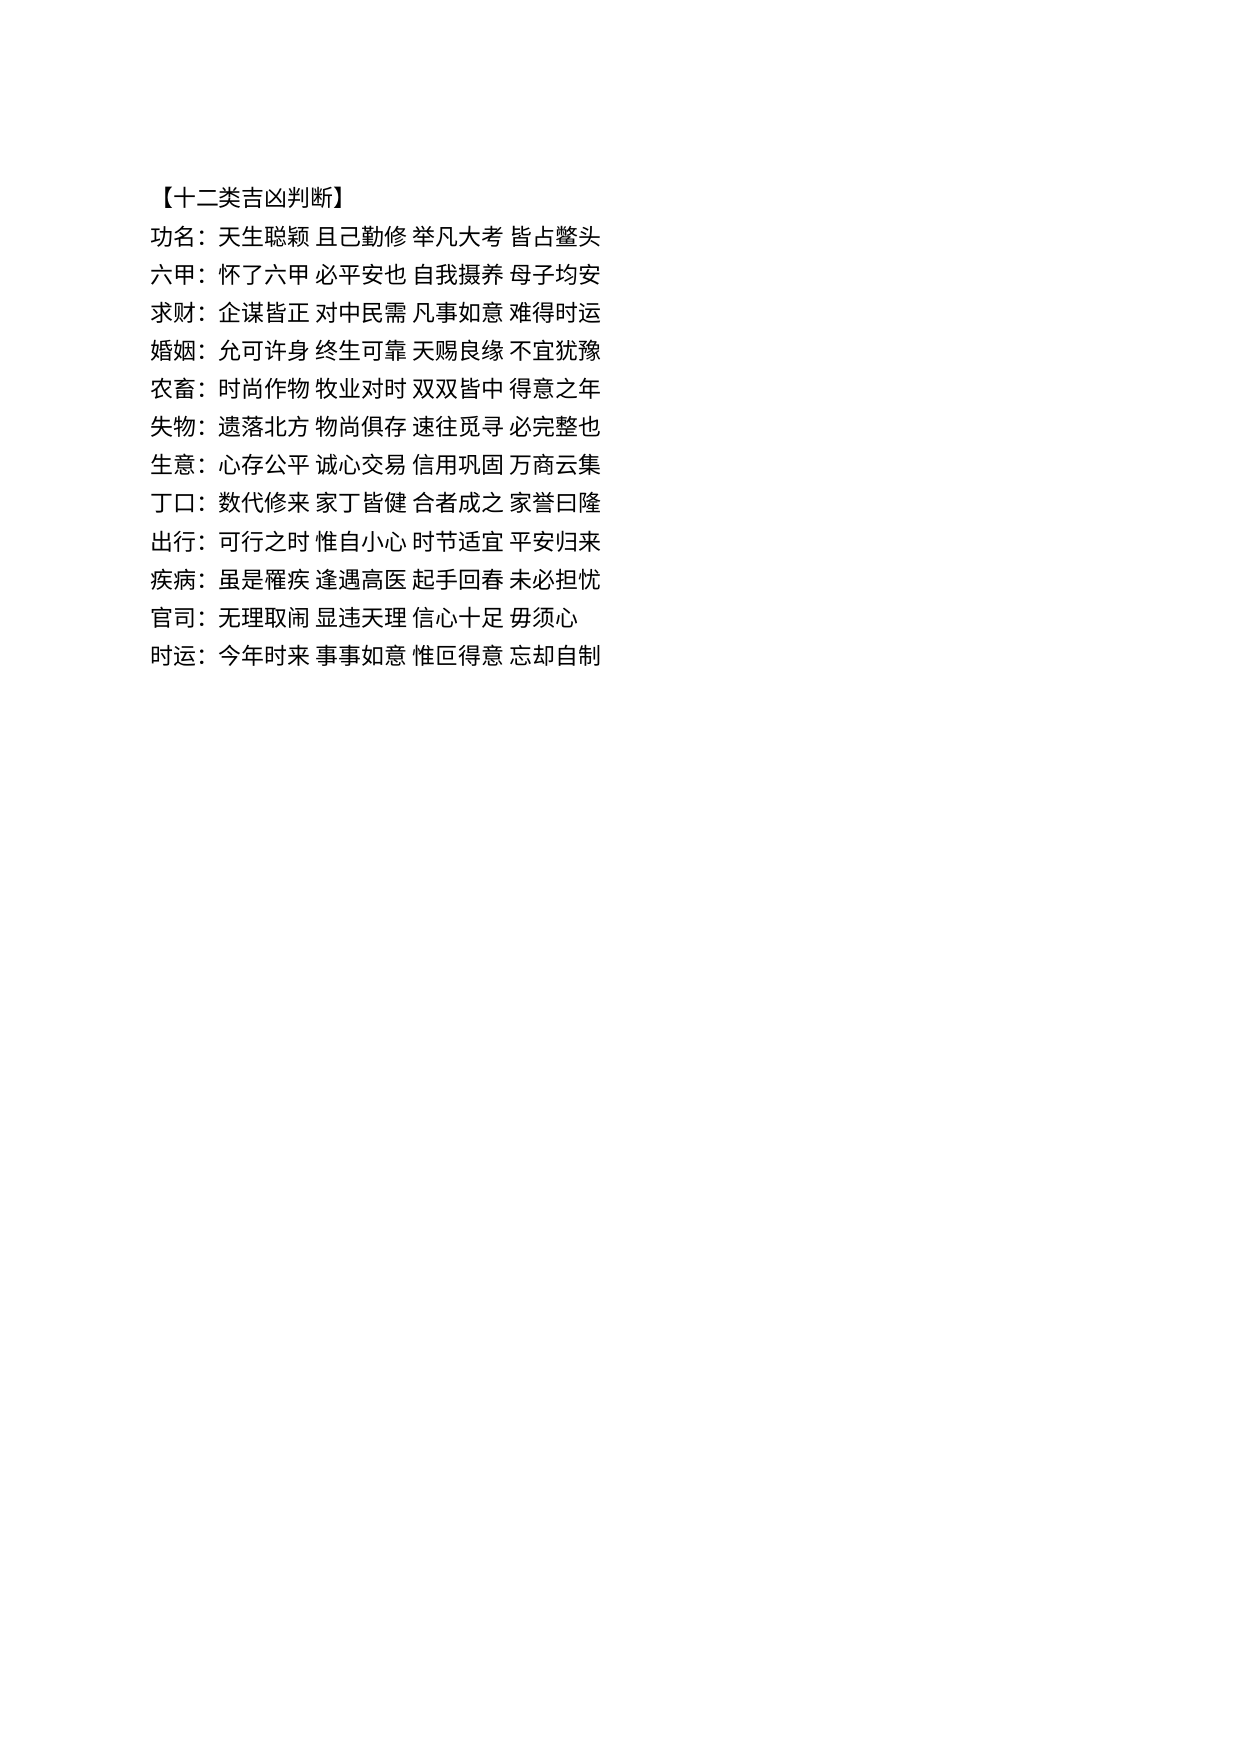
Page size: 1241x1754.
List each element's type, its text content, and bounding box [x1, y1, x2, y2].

text 时运：今年时来 事事如意 惟叵得意 忘却自制 [150, 638, 1090, 671]
text 功名：天生聪颖 且己勤修 举凡大考 皆占鳖头 [150, 218, 1090, 252]
text 生意：心存公平 诚心交易 信用巩固 万商云集 [150, 447, 1090, 480]
text 【十二类吉凶判断】 [150, 180, 1090, 213]
text 疾病：虽是罹疾 逢遇高医 起手回春 未必担忧 [150, 561, 1090, 595]
text 丁口：数代修来 家丁皆健 合者成之 家誉曰隆 [150, 485, 1090, 518]
text 失物：遗落北方 物尚俱存 速往觅寻 必完整也 [150, 409, 1090, 442]
text 婚姻：允可许身 终生可靠 天赐良缘 不宜犹豫 [150, 333, 1090, 366]
text 求财：企谋皆正 对中民需 凡事如意 难得时运 [150, 294, 1090, 328]
text 官司：无理取闹 显违天理 信心十足 毋须心 [150, 599, 1090, 633]
text 农畜：时尚作物 牧业对时 双双皆中 得意之年 [150, 371, 1090, 404]
text 出行：可行之时 惟自小心 时节适宜 平安归来 [150, 523, 1090, 557]
text 六甲：怀了六甲 必平安也 自我摄养 母子均安 [150, 256, 1090, 290]
